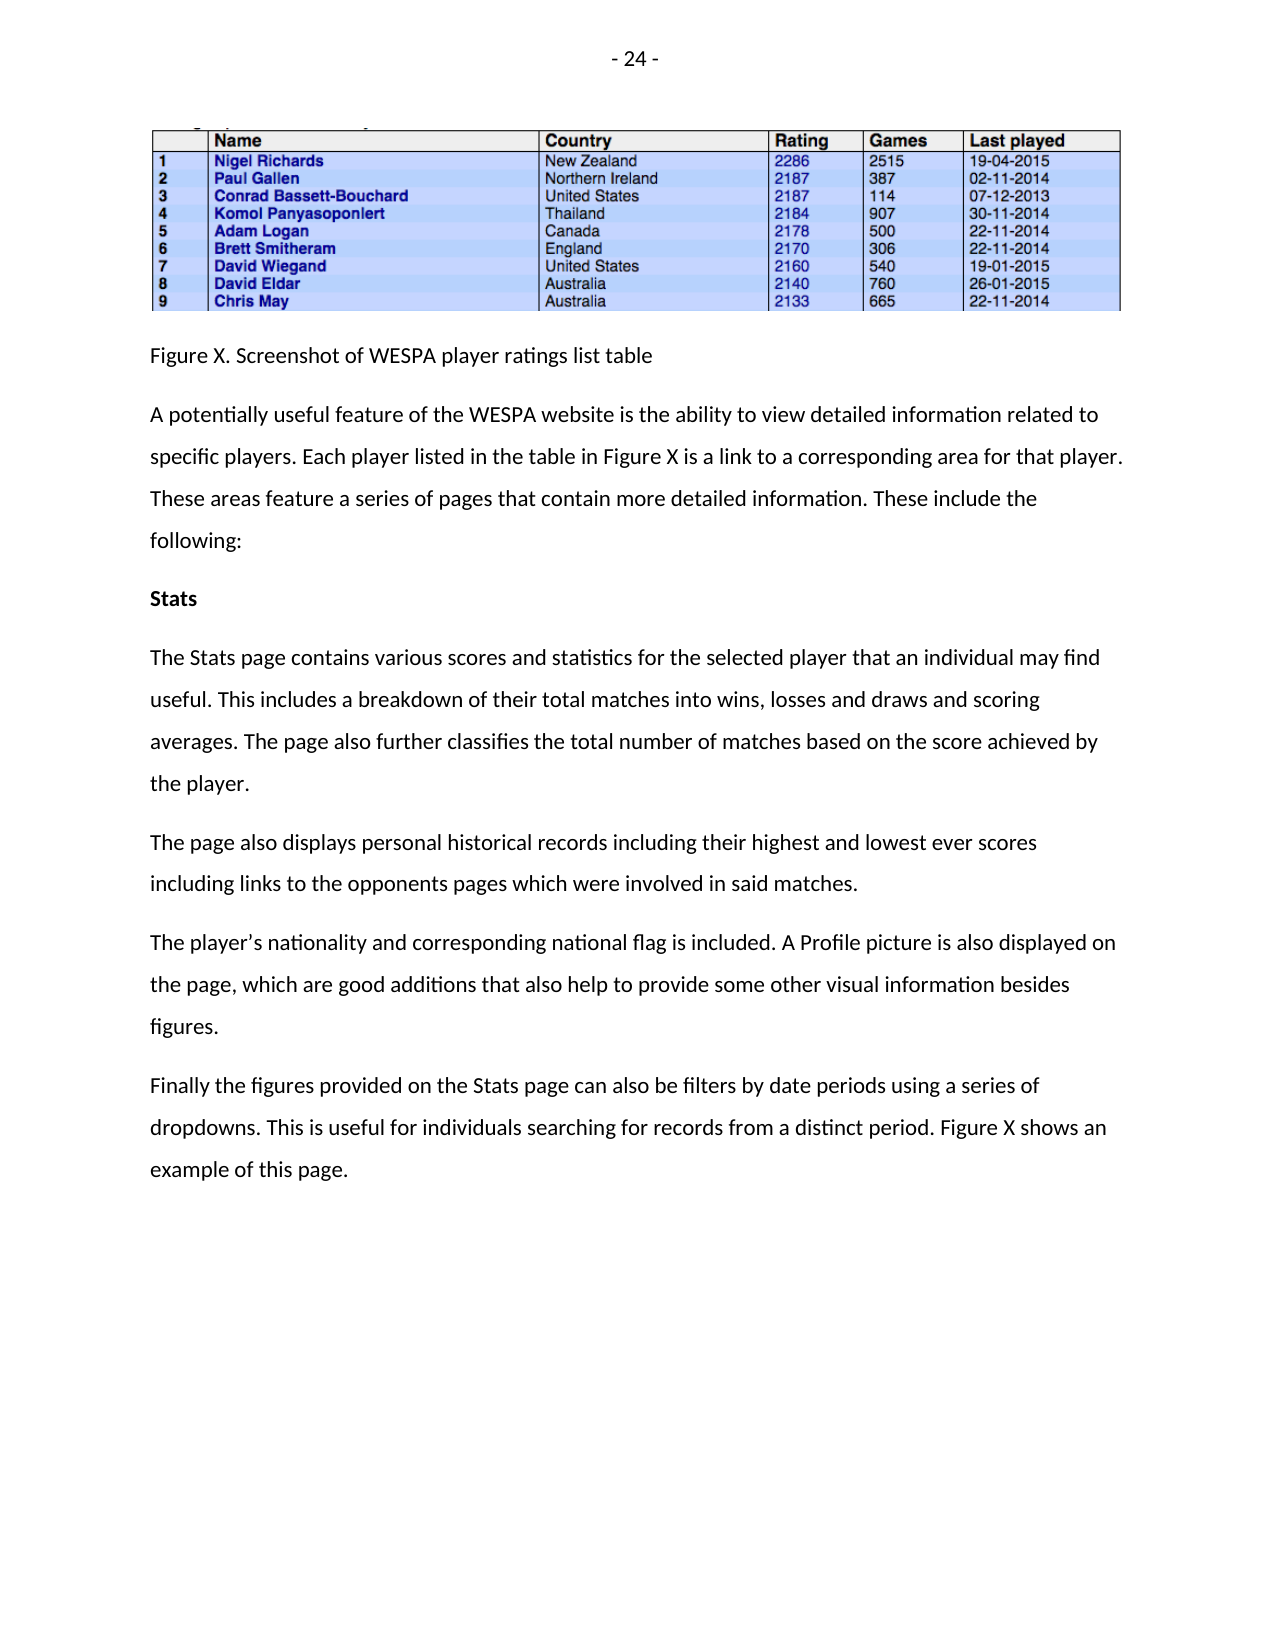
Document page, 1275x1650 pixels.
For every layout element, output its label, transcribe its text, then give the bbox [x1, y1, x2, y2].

text The Stats page contains various scores and statistics for the selected player that an individual may find useful. This includes a breakdown of their total matches into wins, losses and draws and scoring averages. The page also further classifies the total number of matches based on the score achieved by the player. [150, 643, 1125, 797]
picture [150, 128, 1124, 311]
text Stats [150, 584, 1125, 612]
text A potentially useful feature of the WESPA website is the ability to view detailed information related to specific players. Each player listed in the table in Figure X is a link to a corresponding area for that player. These areas feature a series of pages that contain more detailed information. These include the following: [150, 400, 1125, 554]
text The page also displays personal historical records including their highest and lowest ever scores including links to the opponents pages which were involved in said matches. [150, 828, 1125, 898]
text Finally the figures provided on the Stats page can also be filters by date periods using a series of dropdowns. This is useful for individuals searching for records from a distinct period. Figure X shows an example of this page. [150, 1071, 1125, 1183]
text The player’s nationality and corresponding national flag is included. A Profile picture is also displayed on the page, which are good additions that also help to provide some other visual information besides figures. [150, 928, 1125, 1040]
text Figure X. Screenshot of WESPA player ratings list table [150, 341, 1125, 369]
